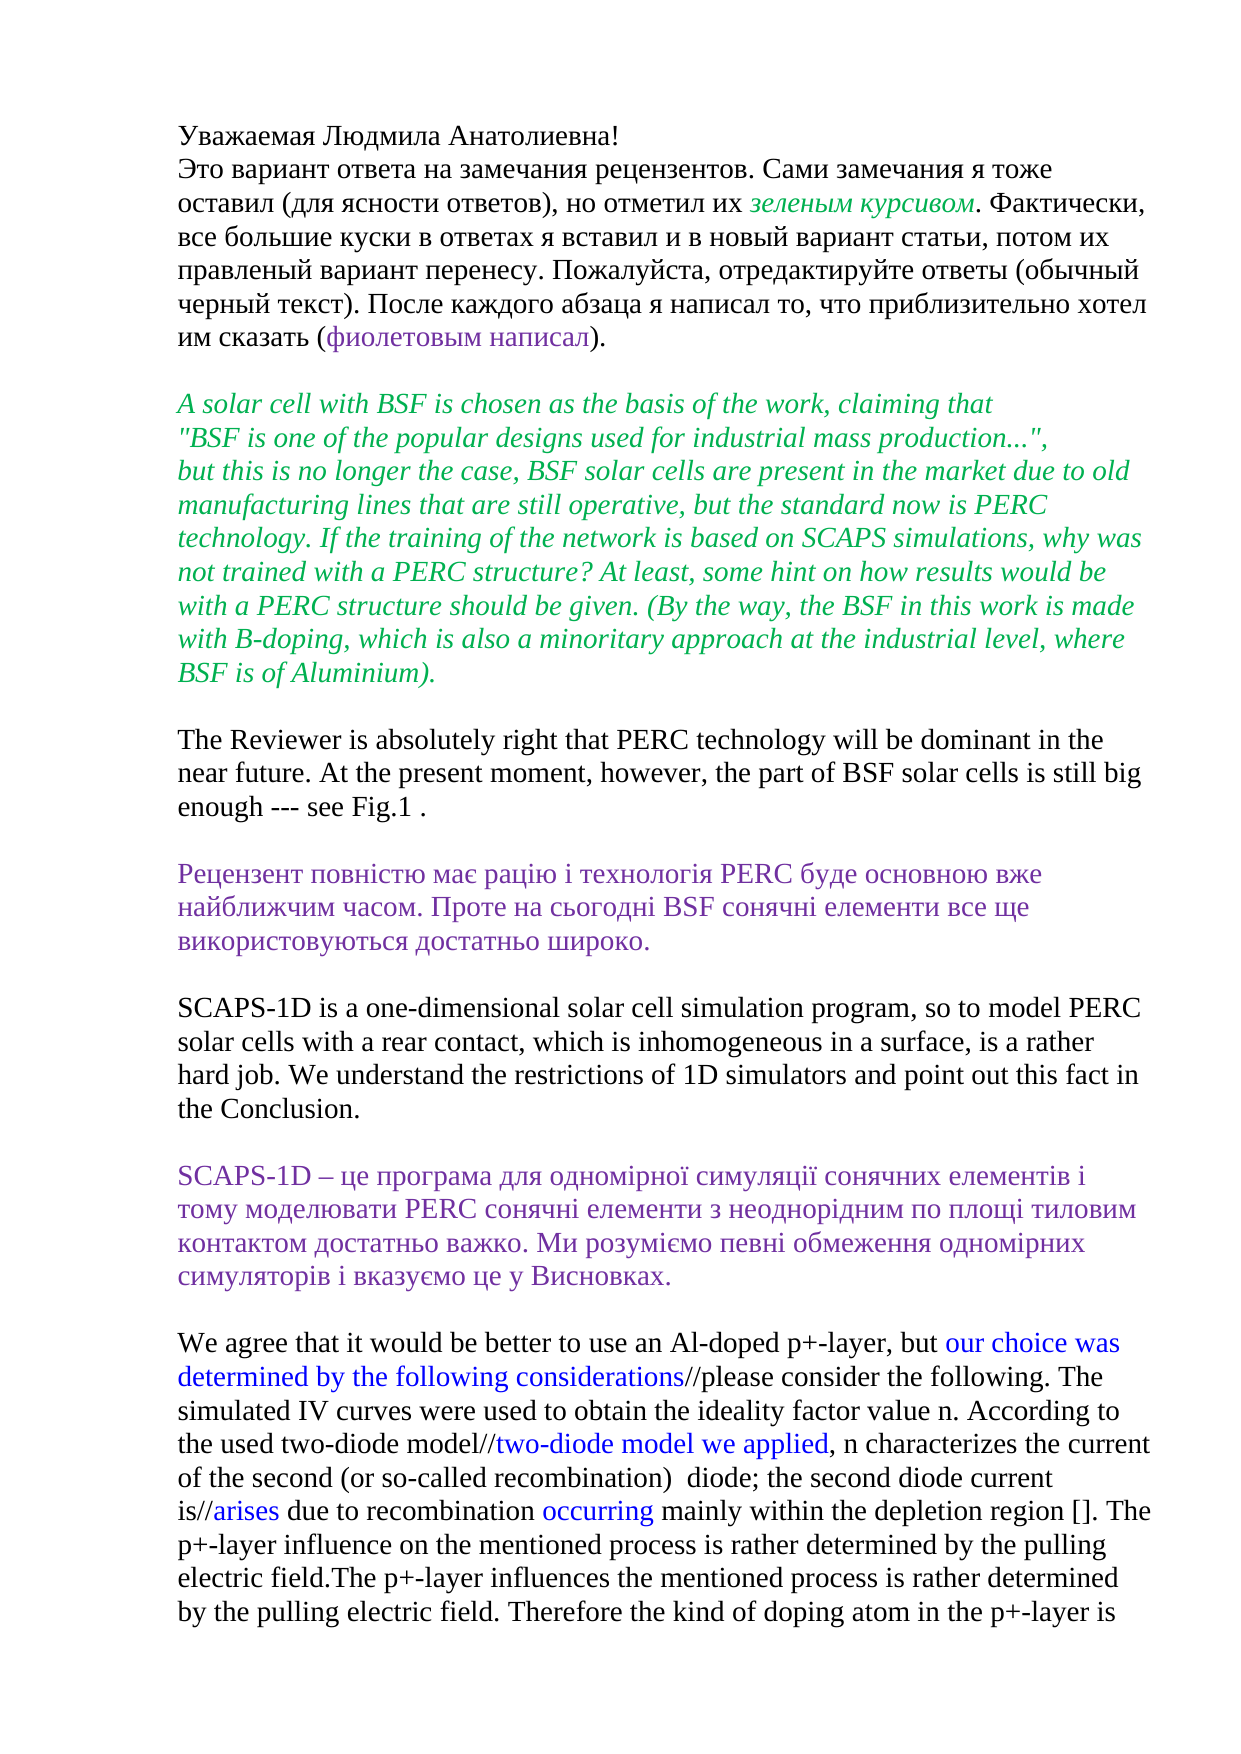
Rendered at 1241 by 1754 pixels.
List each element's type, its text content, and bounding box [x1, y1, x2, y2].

text The Reviewer is absolutely right that PERC technology will be dominant in the near future. At the present moment, however, the part of BSF solar cells is still big enough --- see Fig.1 . [177, 722, 1152, 822]
text SCAPS-1D is a one-dimensional solar cell simulation program, so to model PERC solar cells with a rear contact, which is inhomogeneous in a surface, is a rather hard job. We understand the restrictions of 1D simulators and point out this fact in the Conclusion. [177, 990, 1152, 1124]
text Уважаемая Людмила Анатолиевна! [177, 118, 1152, 152]
text Рецензент повністю має рацію і технологія PERC буде основною вже найближчим часом. Проте на сьогодні BSF сонячні елементи все ще використовуються достатньо широко. [177, 856, 1152, 957]
text but this is no longer the case, BSF solar cells are present in the market due to old manufacturing lines that are still operative, but the standard now is PERC technology. If the training of the network is based on SCAPS simulations, why was not trained with a PERC structure? At least, some hint on how results would be with a PERC structure should be given. (By the way, the BSF in this work is made with B-doping, which is also a minoritary approach at the industrial level, where BSF is of Aluminium). [177, 453, 1152, 688]
text A solar cell with BSF is chosen as the basis of the work, claiming that [177, 386, 1152, 420]
text Это вариант ответа на замечания рецензентов. Сами замечания я тоже оставил (для ясности ответов), но отметил их зеленым курсивом. Фактически, все большие куски в ответах я вставил и в новый вариант статьи, потом их правленый вариант перенесу. Пожалуйста, отредактируйте ответы (обычный черный текст). После каждого абзаца я написал то, что приблизительно хотел им сказать (фиолетовым написал). [177, 152, 1152, 353]
text "BSF is one of the popular designs used for industrial mass production...", [177, 420, 1152, 453]
text SCAPS-1D – це програма для одномірної симуляції сонячних елементів і тому моделювати PERC сонячні елементи з неоднорідним по площі тиловим контактом достатньо важко. Ми розуміємо певні обмеження одномірних симуляторів і вказуємо це у Висновках. [177, 1158, 1152, 1292]
